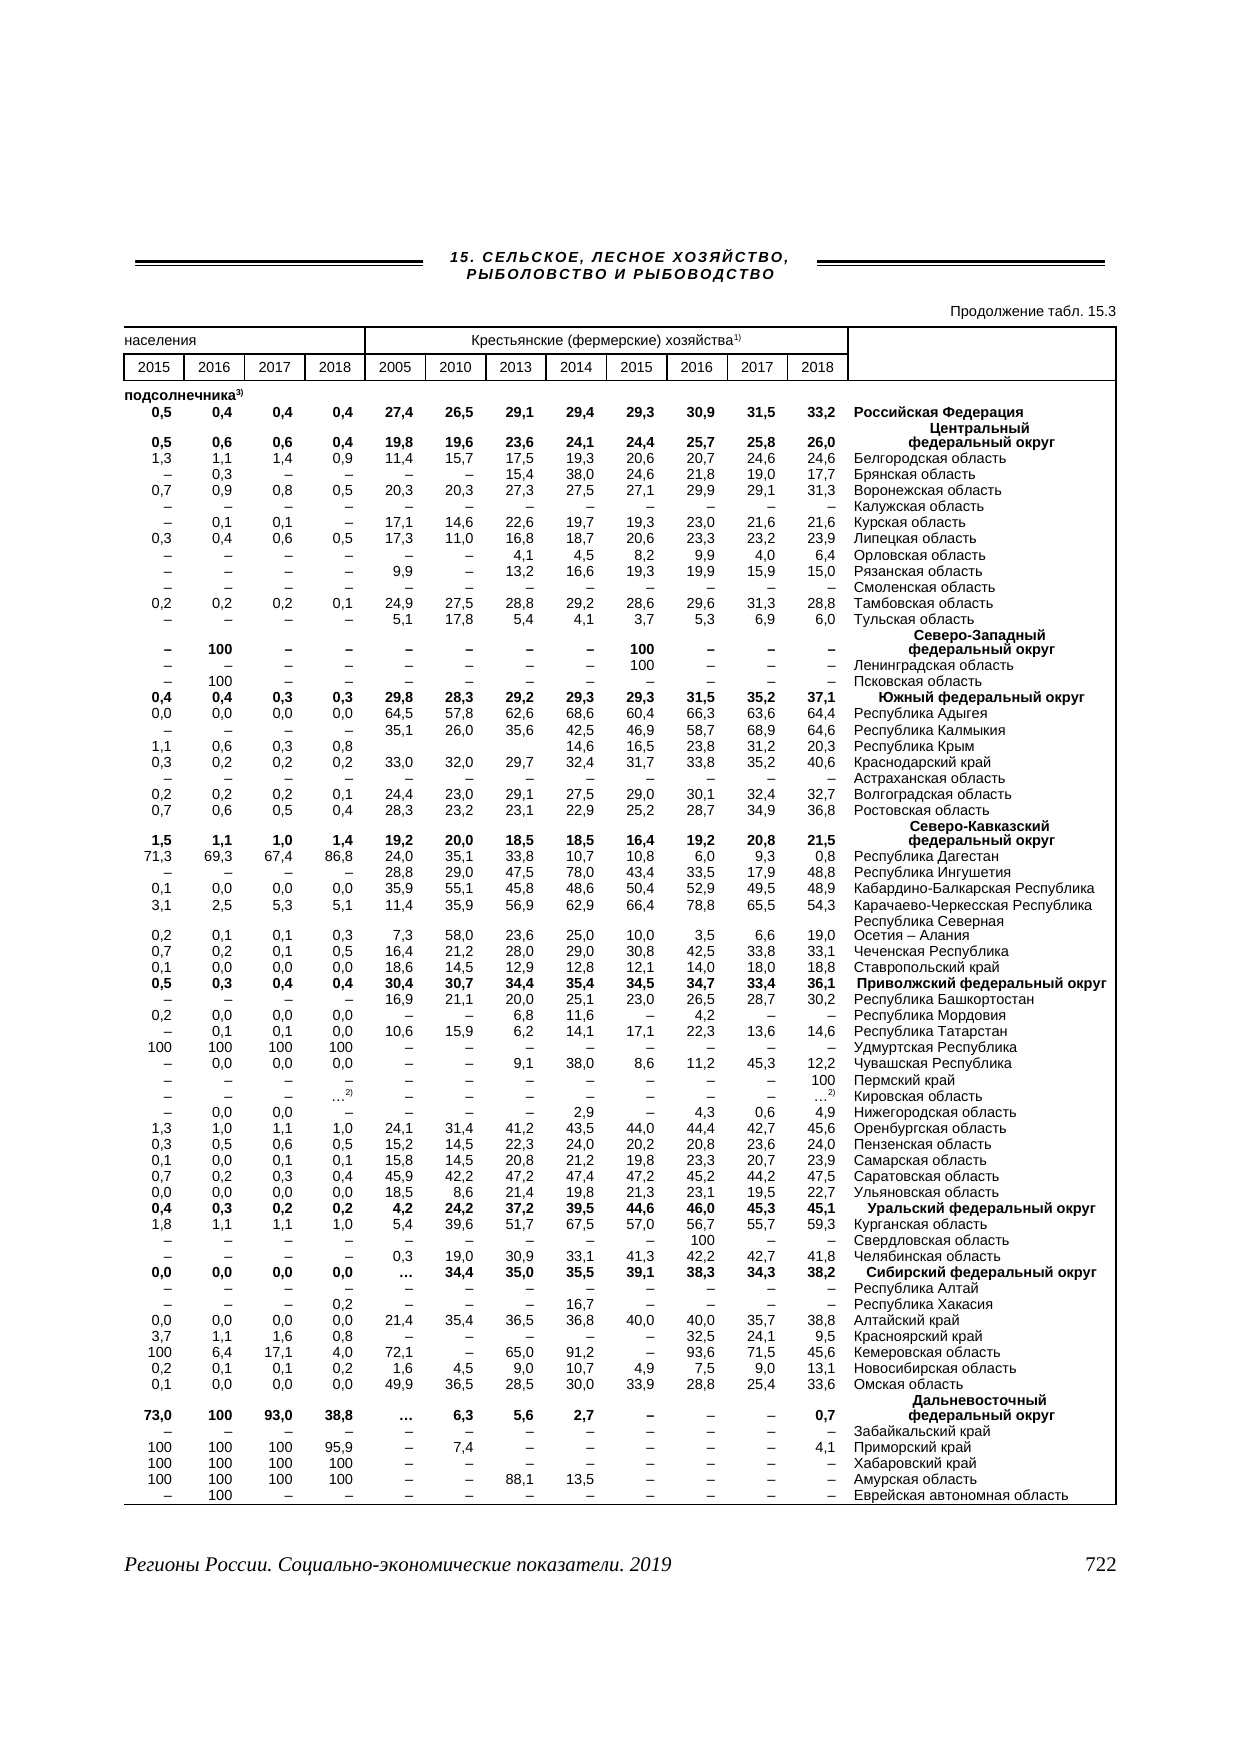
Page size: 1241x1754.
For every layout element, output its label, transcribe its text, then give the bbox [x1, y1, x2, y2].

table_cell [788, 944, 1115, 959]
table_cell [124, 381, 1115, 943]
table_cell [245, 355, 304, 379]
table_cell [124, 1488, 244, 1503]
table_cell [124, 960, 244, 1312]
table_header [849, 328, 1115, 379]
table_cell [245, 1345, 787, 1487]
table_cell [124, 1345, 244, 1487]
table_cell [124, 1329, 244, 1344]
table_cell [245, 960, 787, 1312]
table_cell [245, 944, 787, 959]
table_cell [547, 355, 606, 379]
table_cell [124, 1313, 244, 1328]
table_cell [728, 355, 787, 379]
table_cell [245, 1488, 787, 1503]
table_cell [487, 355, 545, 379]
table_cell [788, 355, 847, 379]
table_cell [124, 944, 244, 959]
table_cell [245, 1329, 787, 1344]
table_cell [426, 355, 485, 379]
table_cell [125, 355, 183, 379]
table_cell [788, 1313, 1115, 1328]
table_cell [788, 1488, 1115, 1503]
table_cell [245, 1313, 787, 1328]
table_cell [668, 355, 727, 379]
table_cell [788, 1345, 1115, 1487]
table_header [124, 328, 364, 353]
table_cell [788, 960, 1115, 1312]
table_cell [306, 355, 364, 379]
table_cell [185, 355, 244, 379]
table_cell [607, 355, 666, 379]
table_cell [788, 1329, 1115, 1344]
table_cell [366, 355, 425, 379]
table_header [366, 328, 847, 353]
text Продолжение табл. 15.3 [124, 303, 1116, 320]
